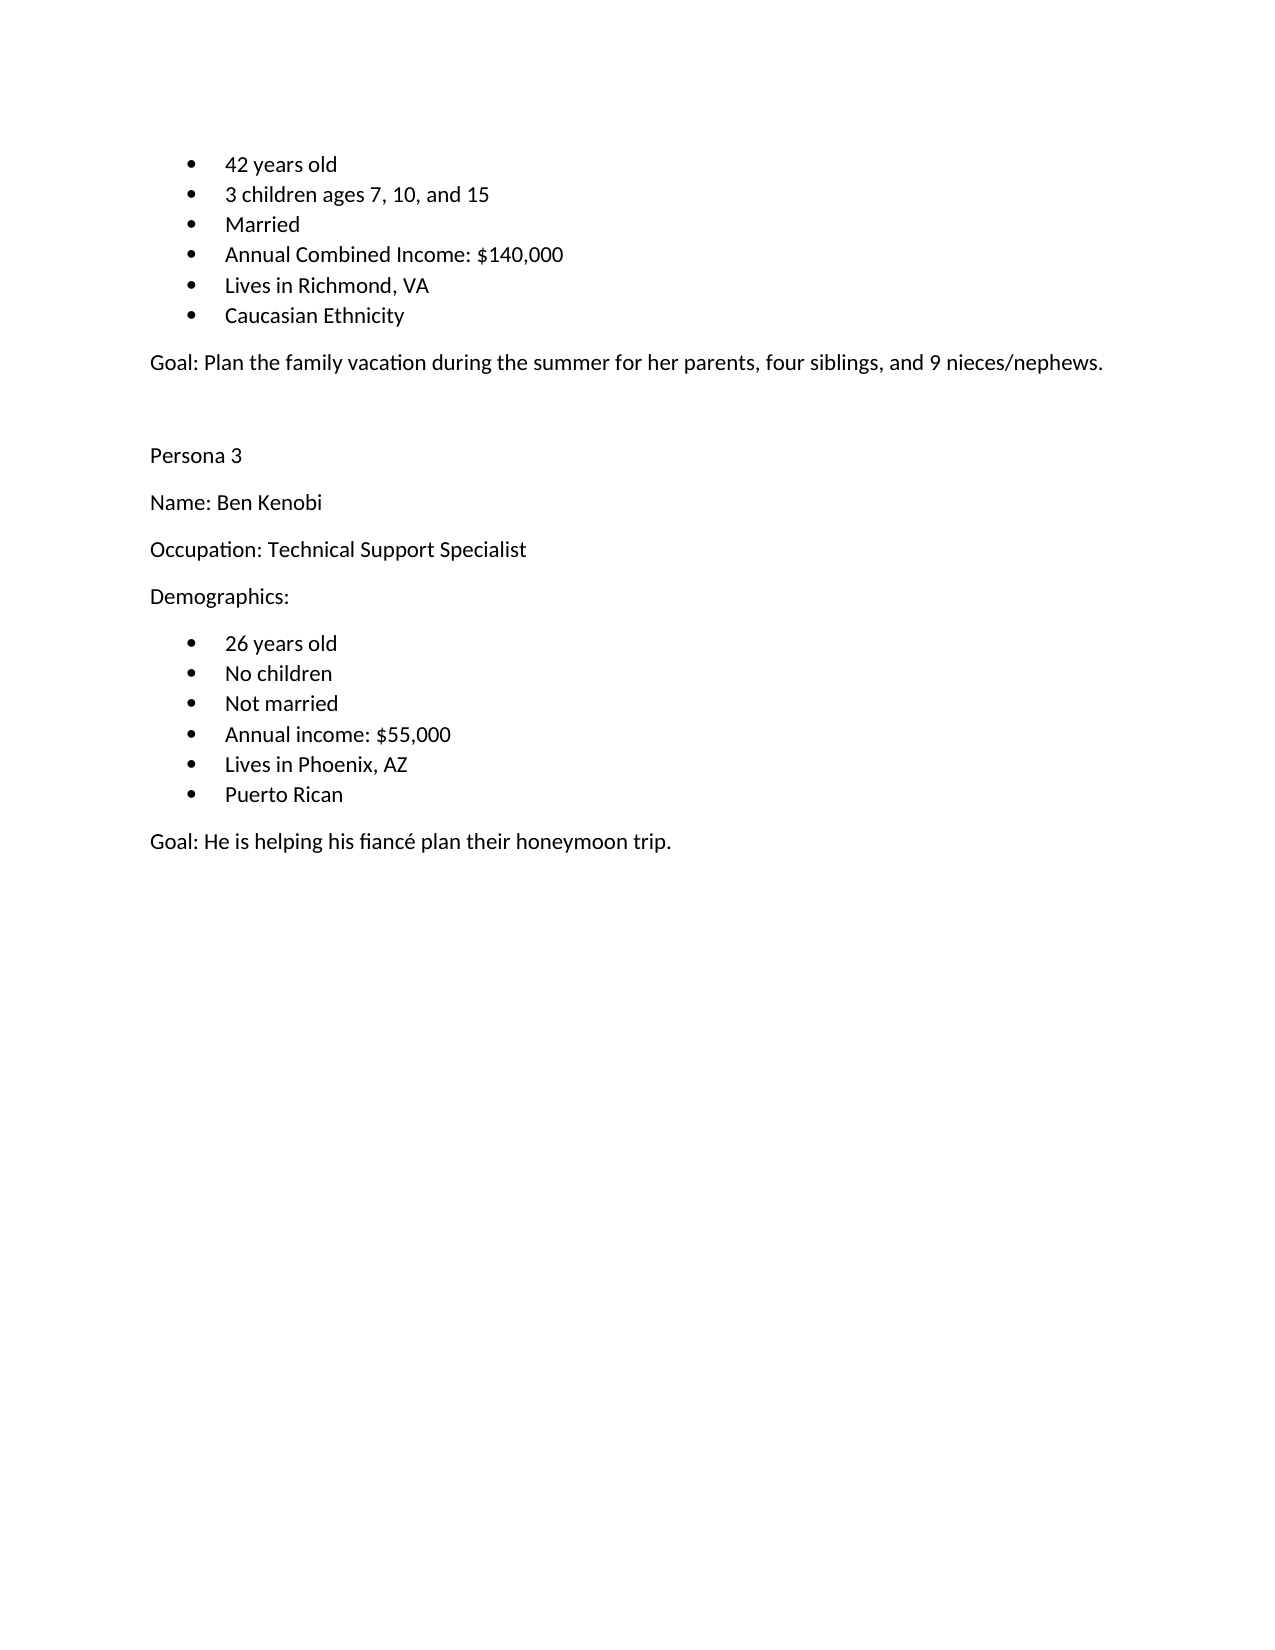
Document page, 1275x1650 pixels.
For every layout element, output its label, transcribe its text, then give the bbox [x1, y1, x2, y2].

text Name: Ben Kenobi [150, 488, 1125, 517]
list Not married [187, 689, 1125, 718]
text Goal: Plan the family vacation during the summer for her parents, four siblings, and 9 nieces/nephews. [150, 348, 1125, 376]
list 26 years old [187, 629, 1125, 657]
list 42 years old [187, 150, 1125, 178]
list Puerto Rican [187, 780, 1125, 808]
list No children [187, 659, 1125, 687]
list Annual income: $55,000 [187, 720, 1125, 748]
list 3 children ages 7, 10, and 15 [187, 180, 1125, 208]
list Caucasian Ethnicity [187, 301, 1125, 329]
text Demographics: [150, 582, 1125, 610]
text Goal: He is helping his fiancé plan their honeymoon trip. [150, 827, 1125, 855]
list Married [187, 210, 1125, 238]
list Annual Combined Income: $140,000 [187, 241, 1125, 269]
text Occupation: Technical Support Specialist [150, 535, 1125, 563]
list Lives in Richmond, VA [187, 271, 1125, 299]
list Lives in Phoenix, AZ [187, 750, 1125, 778]
text Persona 3 [150, 442, 1125, 470]
